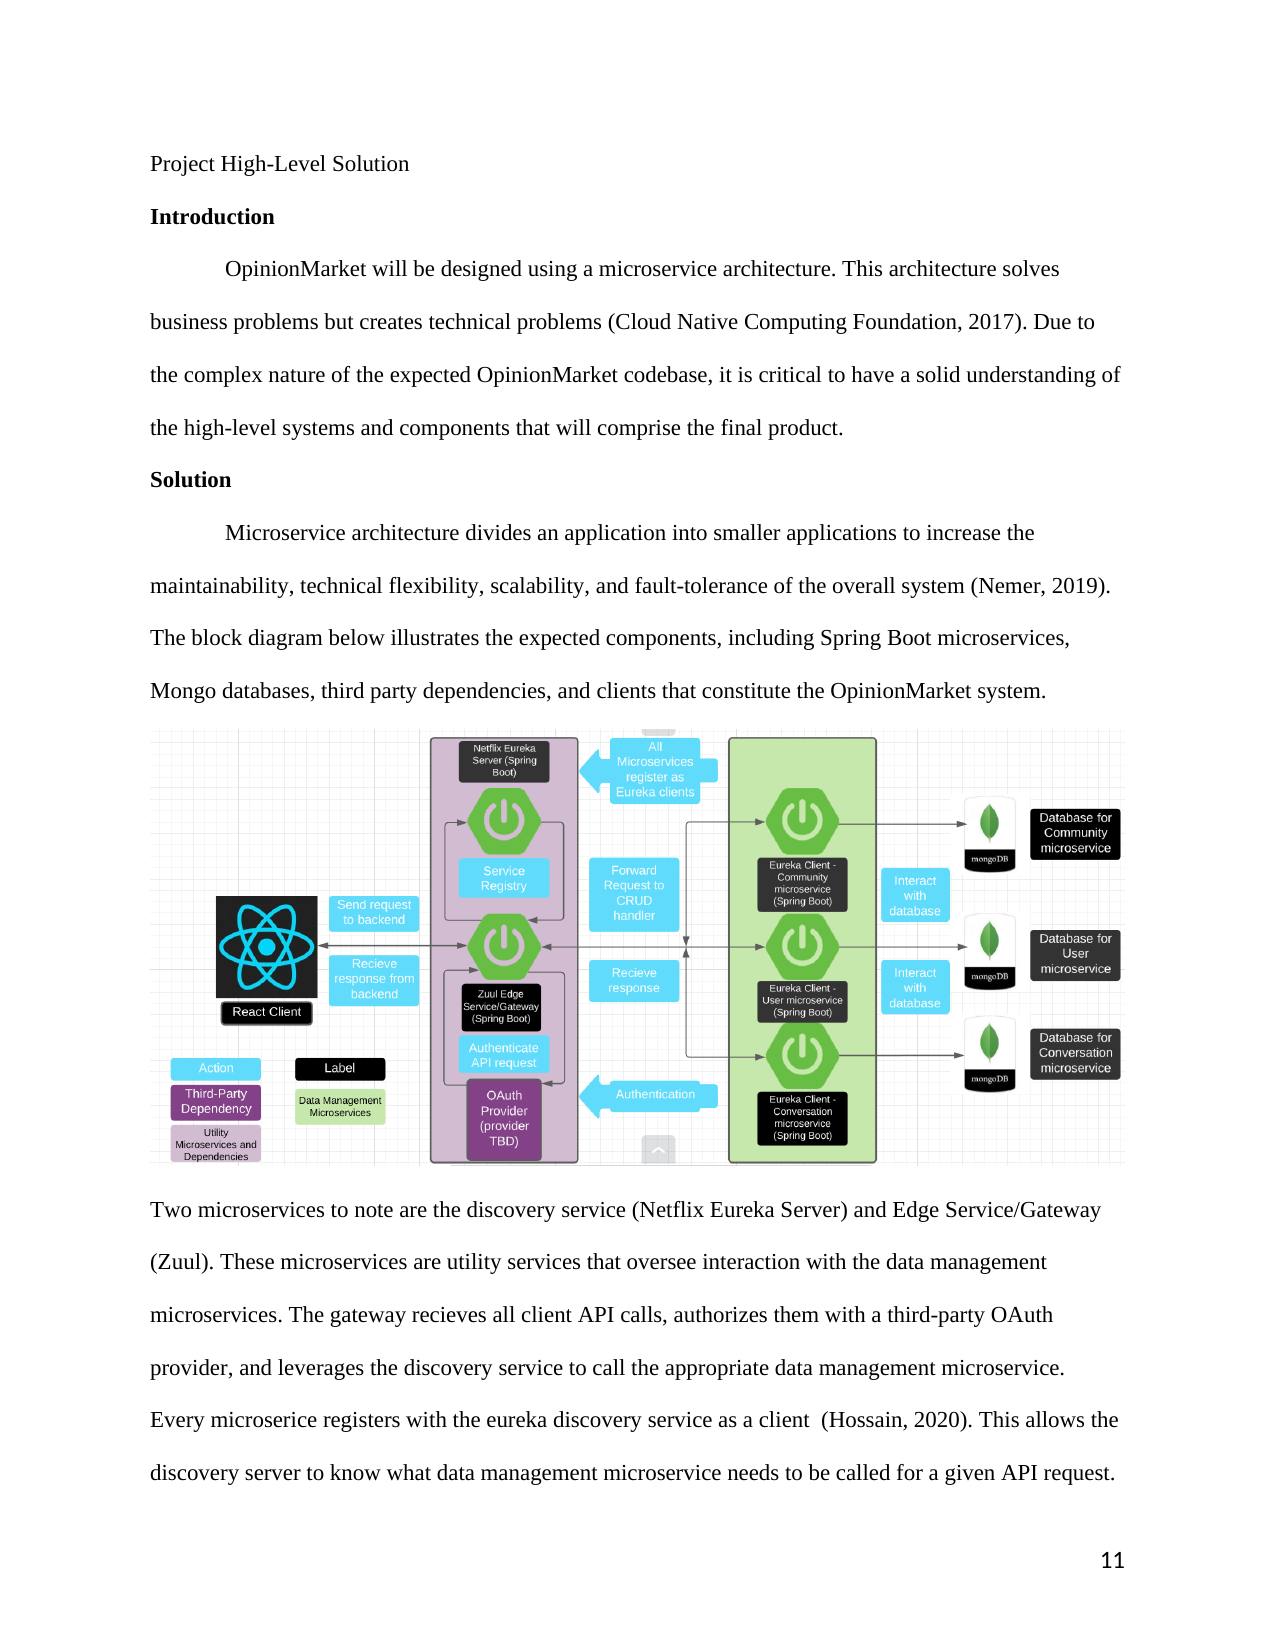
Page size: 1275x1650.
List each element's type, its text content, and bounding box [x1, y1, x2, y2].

text Microservice architecture divides an application into smaller applications to increase the maintainability, technical flexibility, scalability, and fault-tolerance of the overall system (Nemer, 2019). The block diagram below illustrates the expected components, including Spring Boot microservices, Mongo databases, third party dependencies, and clients that constitute the OpinionMarket system. [150, 519, 1125, 703]
text Solution [150, 466, 1125, 493]
title Project High-Level Solution [150, 150, 1125, 176]
picture [150, 729, 1125, 1166]
text Introduction [150, 203, 1125, 229]
text OpinionMarket will be designed using a microservice architecture. This architecture solves business problems but creates technical problems (Cloud Native Computing Foundation, 2017). Due to the complex nature of the expected OpinionMarket codebase, it is critical to have a solid understanding of the high-level systems and components that will comprise the final product. [150, 255, 1125, 440]
